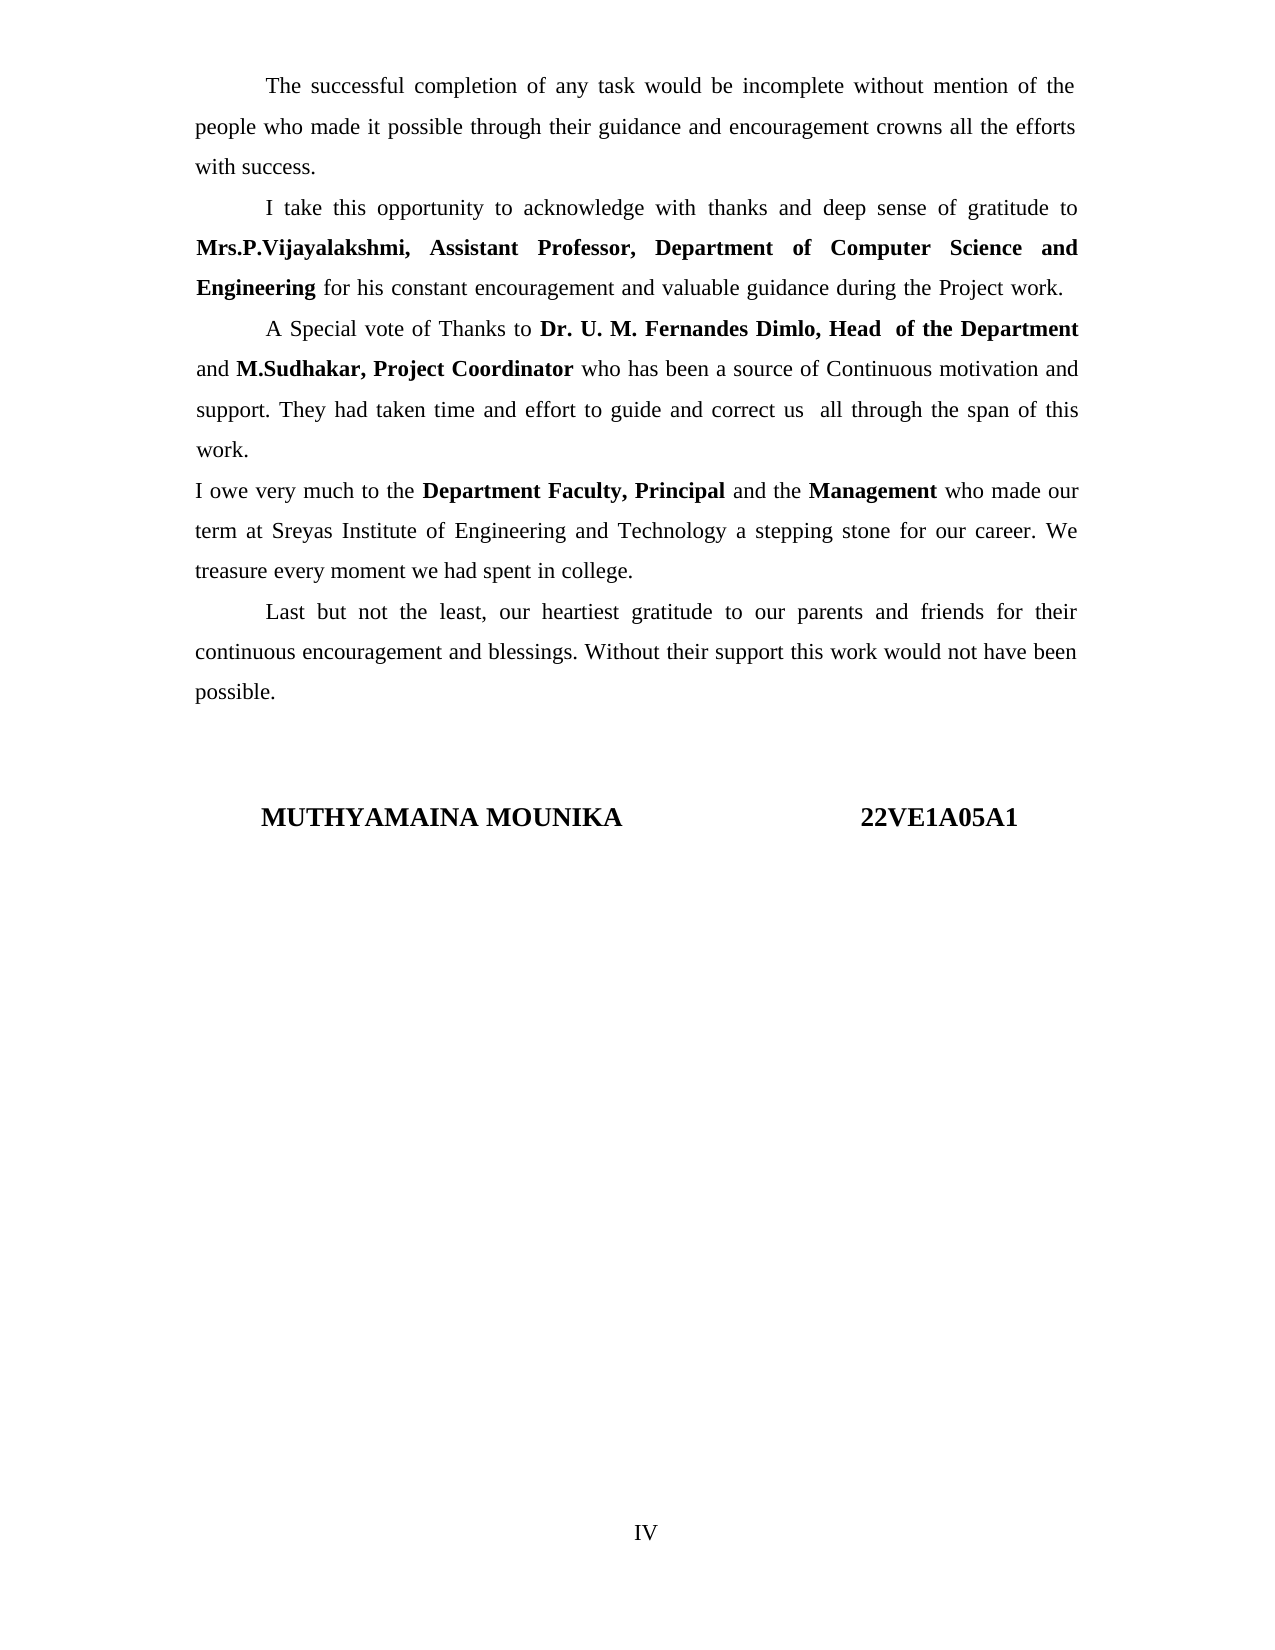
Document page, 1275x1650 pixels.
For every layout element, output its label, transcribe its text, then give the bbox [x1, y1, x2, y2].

text I owe very much to the Department Faculty, Principal and the Management who made our term at Sreyas Institute of Engineering and Technology a stepping stone for our career. We treasure every moment we had spent in college. [195, 477, 1079, 584]
text The successful completion of any task would be incomplete without mention of the people who made it possible through their guidance and encouragement crowns all the efforts with success. [195, 73, 1077, 179]
text MUTHYAMAINA MOUNIKA 22VE1A05A1 [96, 801, 1183, 832]
text I take this opportunity to acknowledge with thanks and deep sense of gratitude to Mrs.P.Vijayalakshmi, Assistant Professor, Department of Computer Science and Engineering for his constant encouragement and valuable guidance during the Project work. [196, 194, 1078, 301]
text A Special vote of Thanks to Dr. U. M. Fernandes Dimlo, Head of the Department and M.Sudhakar, Project Coordinator who has been a source of Continuous motivation and support. They had taken time and effort to guide and correct us all through the span of this work. [196, 315, 1079, 462]
text Last but not the least, our heartiest gratitude to our parents and friends for their continuous encouragement and blessings. Without their support this work would not have been possible. [195, 598, 1078, 705]
